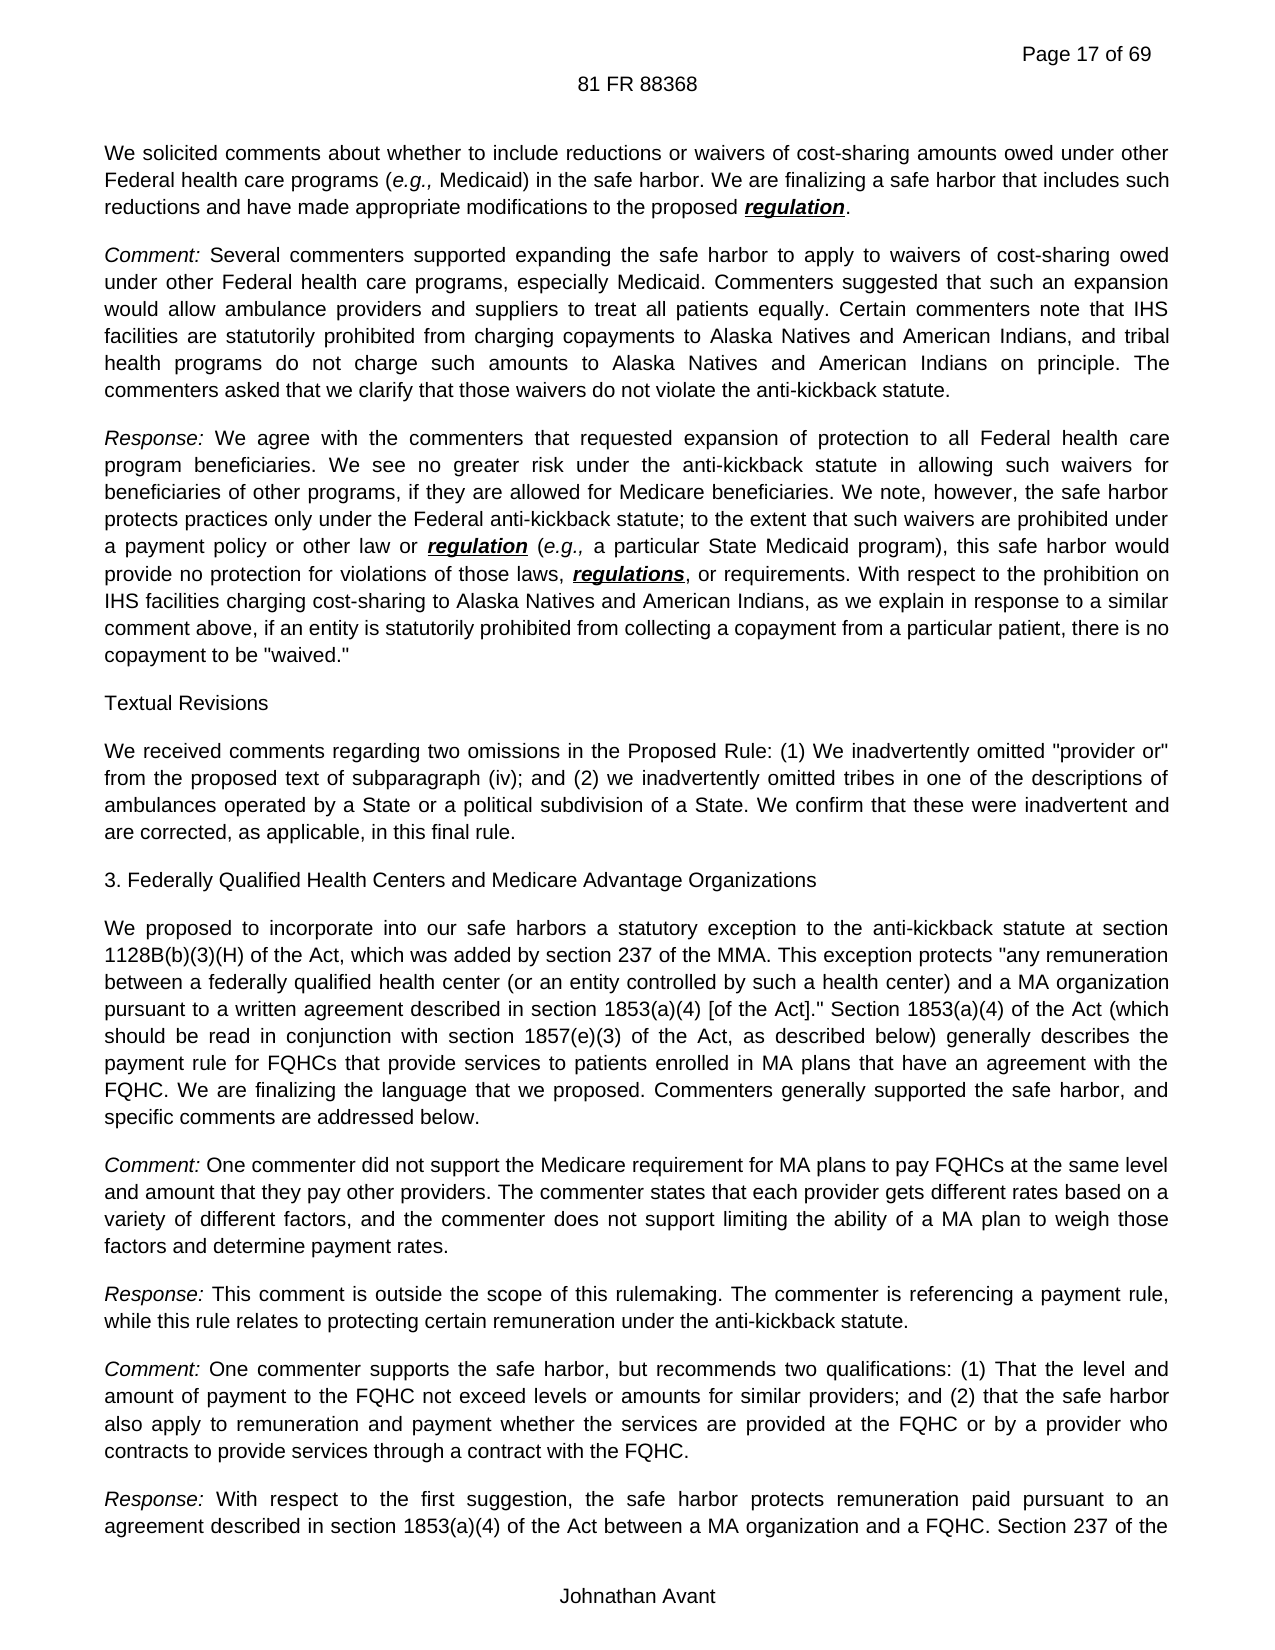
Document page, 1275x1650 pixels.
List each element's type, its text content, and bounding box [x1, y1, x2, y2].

text Response: This comment is outside the scope of this rulemaking. The commenter is referencing a payment rule, while this rule relates to protecting certain remuneration under the anti-kickback statute. [104, 1279, 1171, 1333]
text Response: We agree with the commenters that requested expansion of protection to all Federal health care program beneficiaries. We see no greater risk under the anti-kickback statute in allowing such waivers for beneficiaries of other programs, if they are allowed for Medicare beneficiaries. We note, however, the safe harbor protects practices only under the Federal anti-kickback statute; to the extent that such waivers are prohibited under a payment policy or other law or regulation (e.g., a particular State Medicaid program), this safe harbor would provide no protection for violations of those laws, regulations, or requirements. With respect to the prohibition on IHS facilities charging cost-sharing to Alaska Natives and American Indians, as we explain in response to a similar comment above, if an entity is statutorily prohibited from collecting a copayment from a particular patient, there is no copayment to be "waived." [104, 423, 1171, 667]
text 3. Federally Qualified Health Centers and Medicare Advantage Organizations [104, 864, 1171, 892]
text We solicited comments about whether to include reductions or waivers of cost-sharing amounts owed under other Federal health care programs (e.g., Medicaid) in the safe harbor. We are finalizing a safe harbor that includes such reductions and have made appropriate modifications to the proposed regulation. [104, 137, 1171, 219]
text Comment: Several commenters supported expanding the safe harbor to apply to waivers of cost-sharing owed under other Federal health care programs, especially Medicaid. Commenters suggested that such an expansion would allow ambulance providers and suppliers to treat all patients equally. Certain commenters note that IHS facilities are statutorily prohibited from charging copayments to Alaska Natives and American Indians, and tribal health programs do not charge such amounts to Alaska Natives and American Indians on principle. The commenters asked that we clarify that those waivers do not violate the anti-kickback statute. [104, 239, 1171, 402]
text Comment: One commenter supports the safe harbor, but recommends two qualifications: (1) That the level and amount of payment to the FQHC not exceed levels or amounts for similar providers; and (2) that the safe harbor also apply to remuneration and payment whether the services are provided at the FQHC or by a provider who contracts to provide services through a contract with the FQHC. [104, 1354, 1171, 1462]
text Textual Revisions [104, 687, 1171, 714]
text Comment: One commenter did not support the Medicare requirement for MA plans to pay FQHCs at the same level and amount that they pay other providers. The commenter states that each provider gets different rates based on a variety of different factors, and the commenter does not support limiting the ability of a MA plan to weigh those factors and determine payment rates. [104, 1150, 1171, 1258]
text We received comments regarding two omissions in the Proposed Rule: (1) We inadvertently omitted "provider or" from the proposed text of subparagraph (iv); and (2) we inadvertently omitted tribes in one of the descriptions of ambulances operated by a State or a political subdivision of a State. We confirm that these were inadvertent and are corrected, as applicable, in this final rule. [104, 735, 1171, 844]
text We proposed to incorporate into our safe harbors a statutory exception to the anti-kickback statute at section 1128B(b)(3)(H) of the Act, which was added by section 237 of the MMA. This exception protects "any remuneration between a federally qualified health center (or an entity controlled by such a health center) and a MA organization pursuant to a written agreement described in section 1853(a)(4) [of the Act]." Section 1853(a)(4) of the Act (which should be read in conjunction with section 1857(e)(3) of the Act, as described below) generally describes the payment rule for FQHCs that provide services to patients enrolled in MA plans that have an agreement with the FQHC. We are finalizing the language that we proposed. Commenters generally supported the safe harbor, and specific comments are addressed below. [104, 912, 1171, 1129]
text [104, 1483, 1171, 1537]
